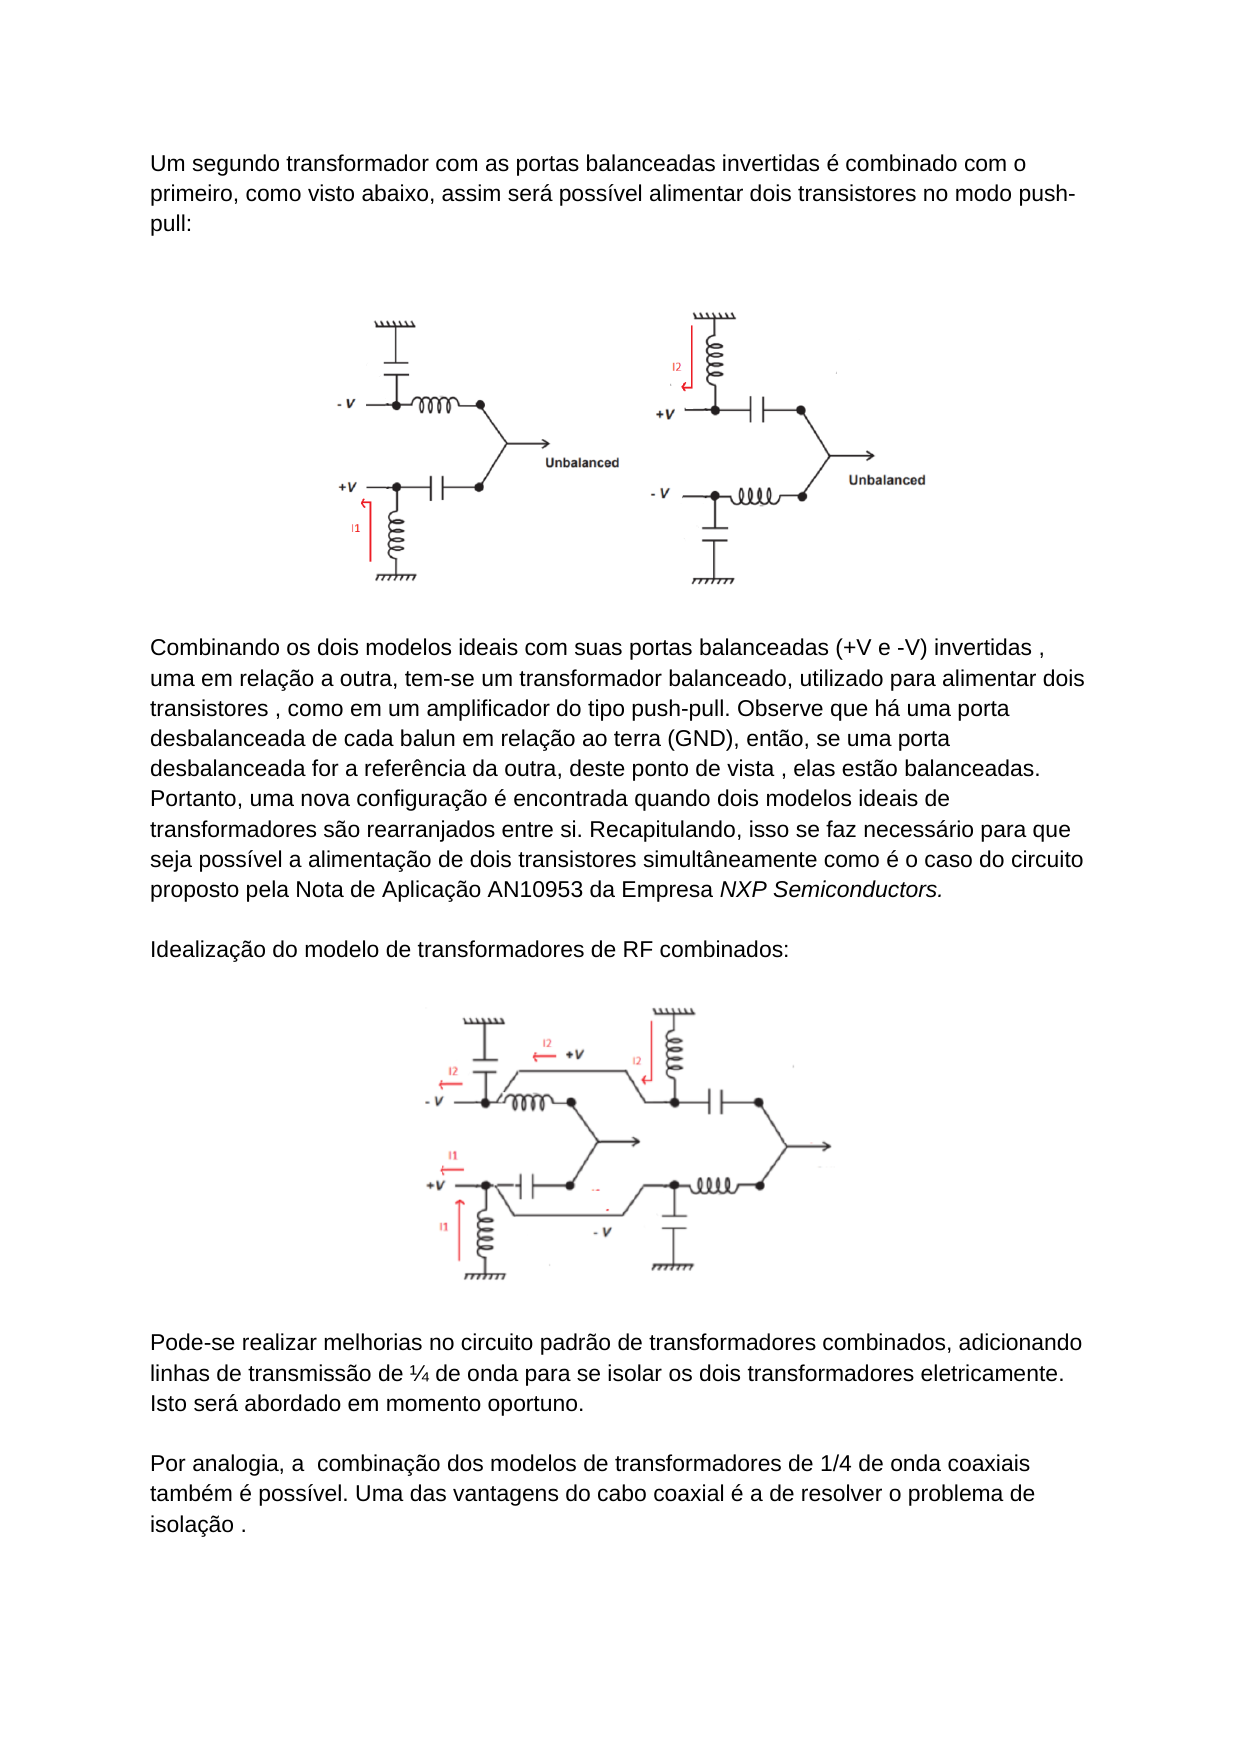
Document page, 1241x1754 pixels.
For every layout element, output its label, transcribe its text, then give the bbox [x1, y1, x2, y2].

text Um segundo transformador com as portas balanceadas invertidas é combinado com o primeiro, como visto abaixo, assim será possível alimentar dois transistores no modo push-pull: [150, 150, 1090, 237]
text Idealização do modelo de transformadores de RF combinados: [150, 936, 1090, 963]
picture [397, 996, 843, 1296]
text Combinando os dois modelos ideais com suas portas balanceadas (+V e -V) invertidas , uma em relação a outra, tem-se um transformador balanceado, utilizado para alimentar dois transistores , como em um amplificador do tipo push-pull. Observe que há uma porta desbalanceada de cada balun em relação ao terra (GND), então, se uma porta desbalanceada for a referência da outra, deste ponto de vista , elas estão balanceadas. Portanto, uma nova configuração é encontrada quando dois modelos ideais de transformadores são rearranjados entre si. Recapitulando, isso se faz necessário para que seja possível a alimentação de dois transistores simultâneamente como é o caso do circuito proposto pela Nota de Aplicação AN10953 da Empresa NXP Semiconductors. [150, 634, 1090, 902]
picture [307, 301, 933, 601]
text Por analogia, a combinação dos modelos de transformadores de 1/4 de onda coaxiais também é possível. Uma das vantagens do cabo coaxial é a de resolver o problema de isolação . [150, 1450, 1090, 1537]
text Pode-se realizar melhorias no circuito padrão de transformadores combinados, adicionando linhas de transmissão de ¼ de onda para se isolar os dois transformadores eletricamente. Isto será abordado em momento oportuno. [150, 1329, 1090, 1416]
